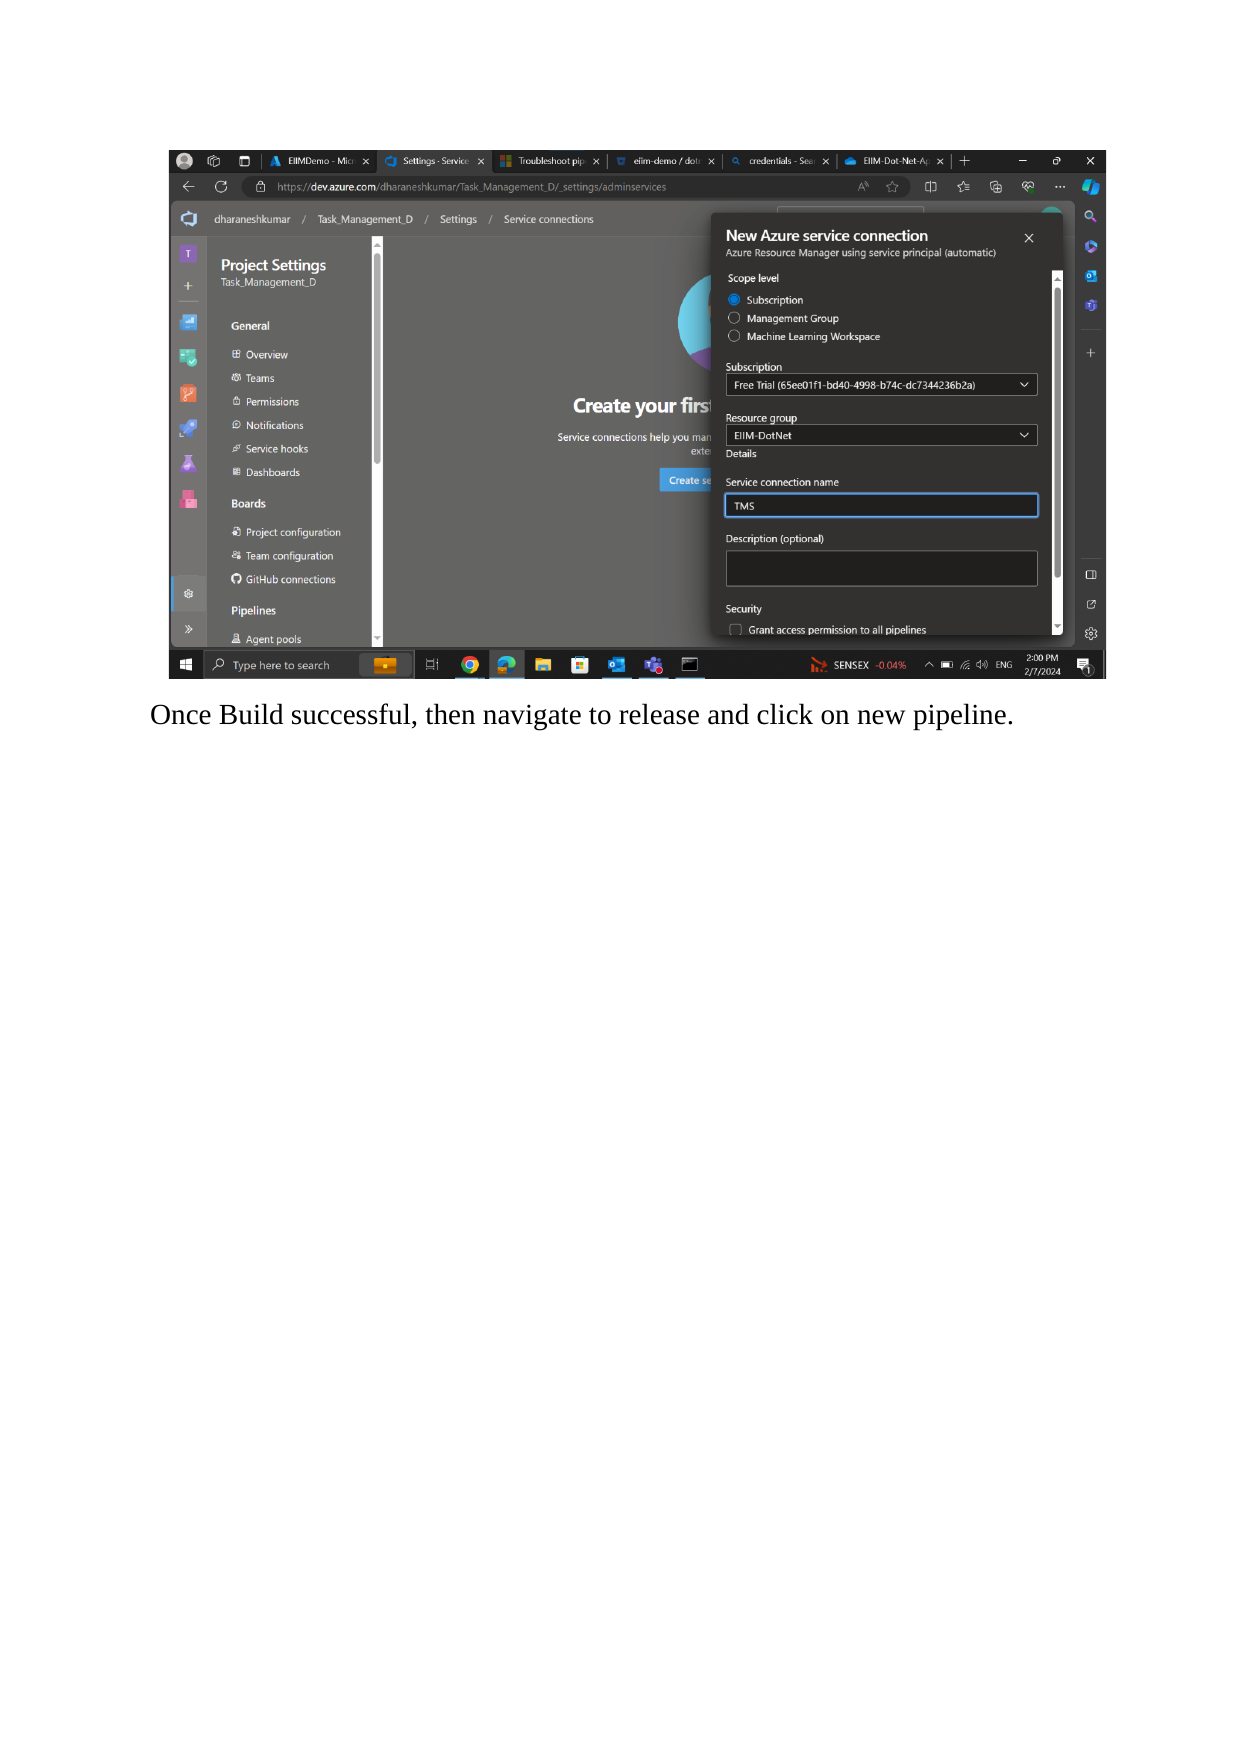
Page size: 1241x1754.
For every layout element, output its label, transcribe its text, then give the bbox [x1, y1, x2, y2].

text Once Build successful, then navigate to release and click on new pipeline. [150, 697, 1090, 731]
